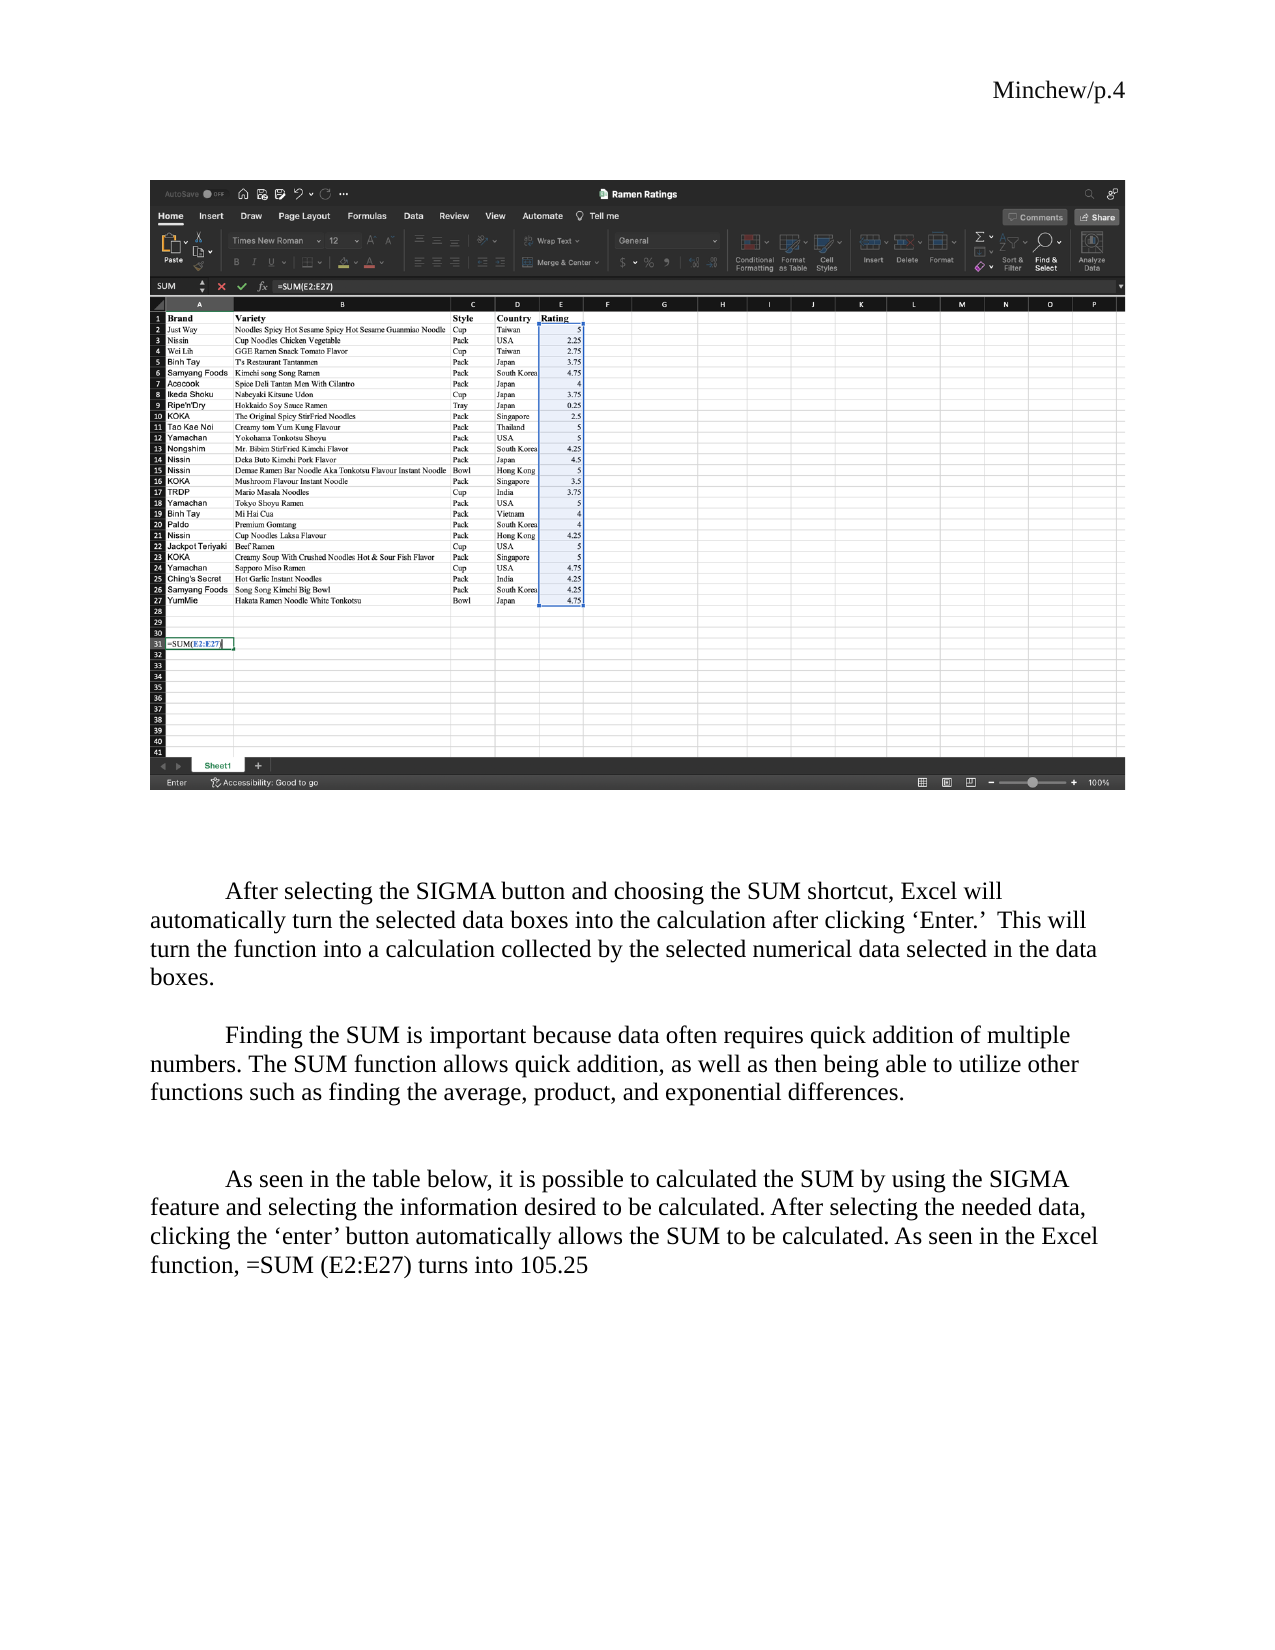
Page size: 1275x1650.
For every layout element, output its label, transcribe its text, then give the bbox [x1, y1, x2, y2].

text Finding the SUM is important because data often requires quick addition of multiple numbers. The SUM function allows quick addition, as well as then being able to utilize other functions such as finding the average, product, and exponential differences. [150, 1020, 1125, 1106]
picture [150, 180, 1125, 790]
text As seen in the table below, it is possible to calculated the SUM by using the SIGMA feature and selecting the information desired to be calculated. After selecting the needed data, clicking the ‘enter’ button automatically allows the SUM to be calculated. As seen in the Excel function, =SUM (E2:E27) turns into 105.25 [150, 1164, 1125, 1279]
text After selecting the SIGMA button and choosing the SUM shortcut, Excel will automatically turn the selected data boxes into the calculation after clicking ‘Enter.’ This will turn the function into a calculation collected by the selected numerical data selected in the data boxes. [150, 876, 1125, 991]
